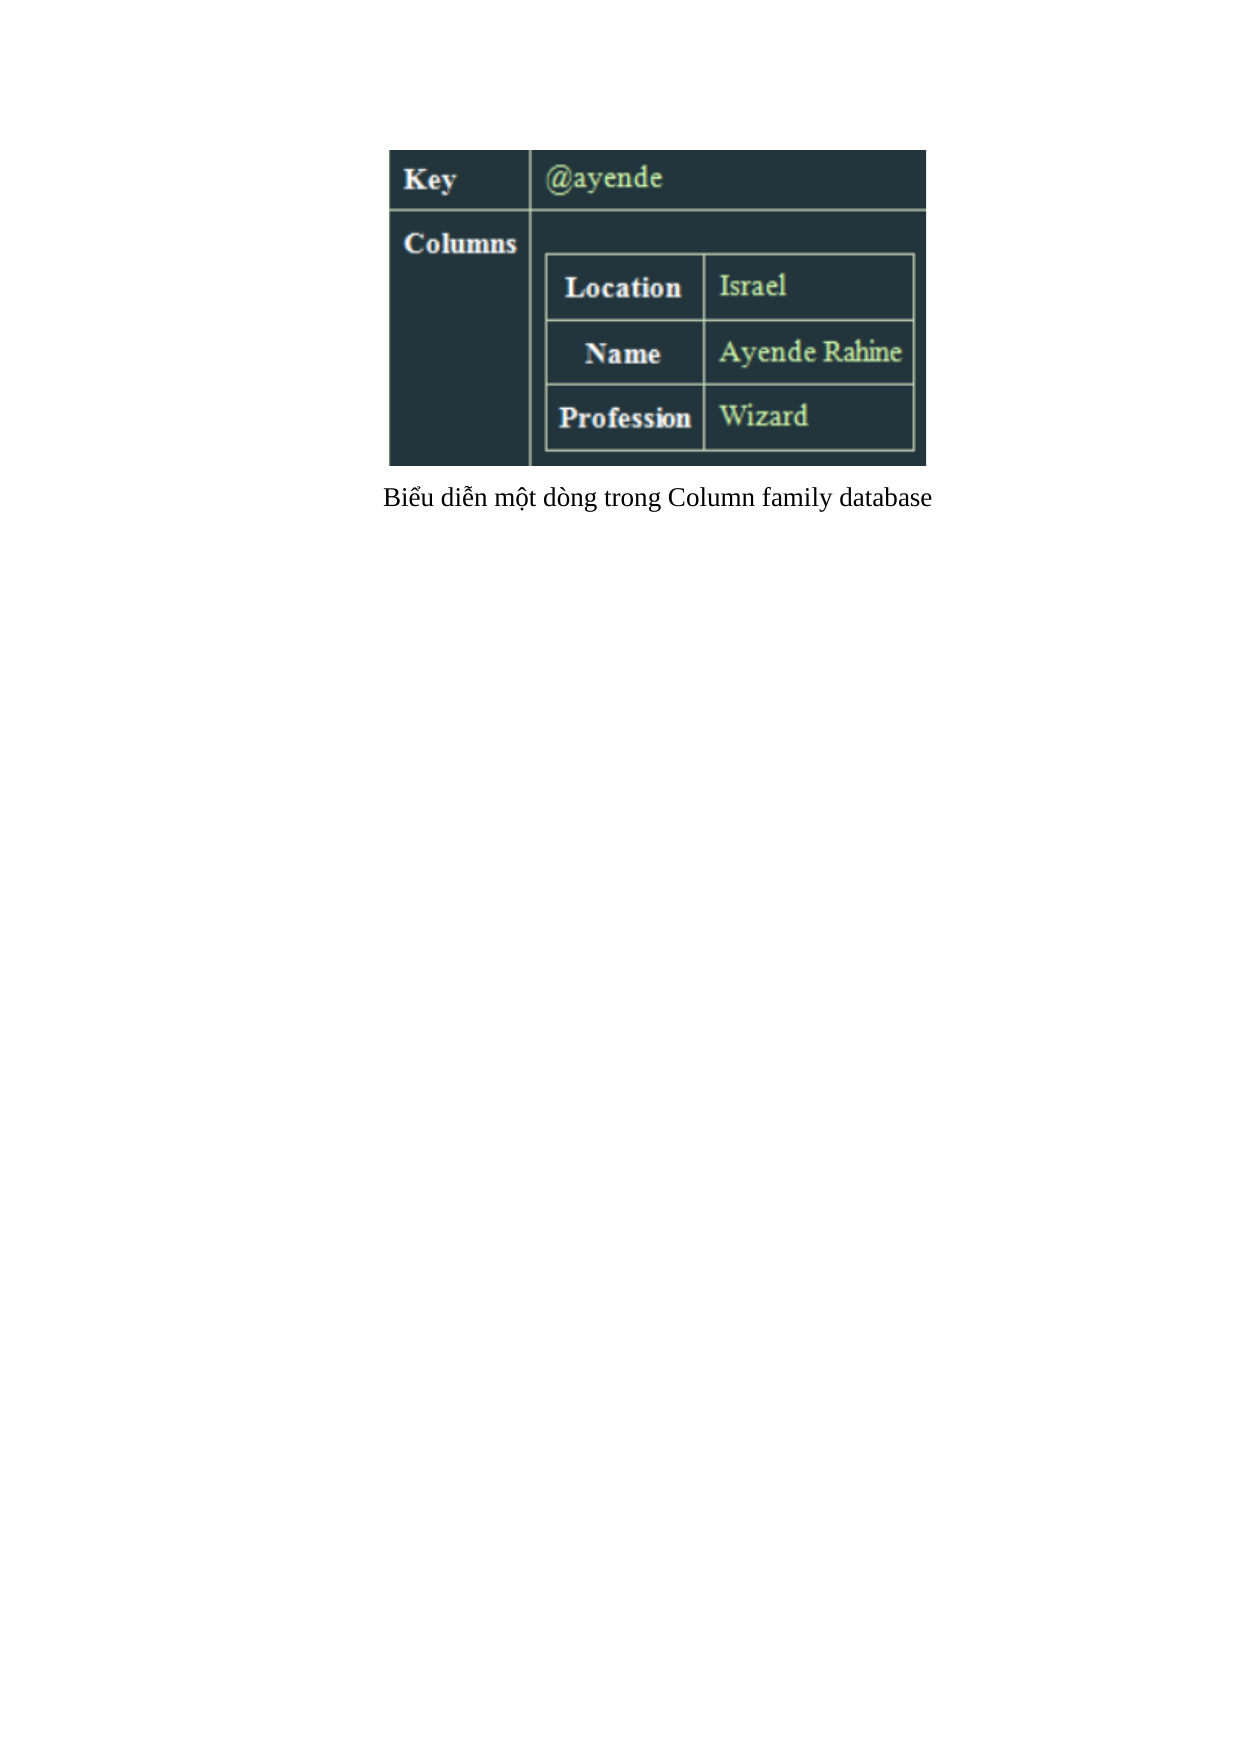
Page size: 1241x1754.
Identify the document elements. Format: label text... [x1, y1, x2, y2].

list Biểu diễn một dòng trong Column family database [225, 481, 1090, 512]
picture [388, 150, 927, 466]
